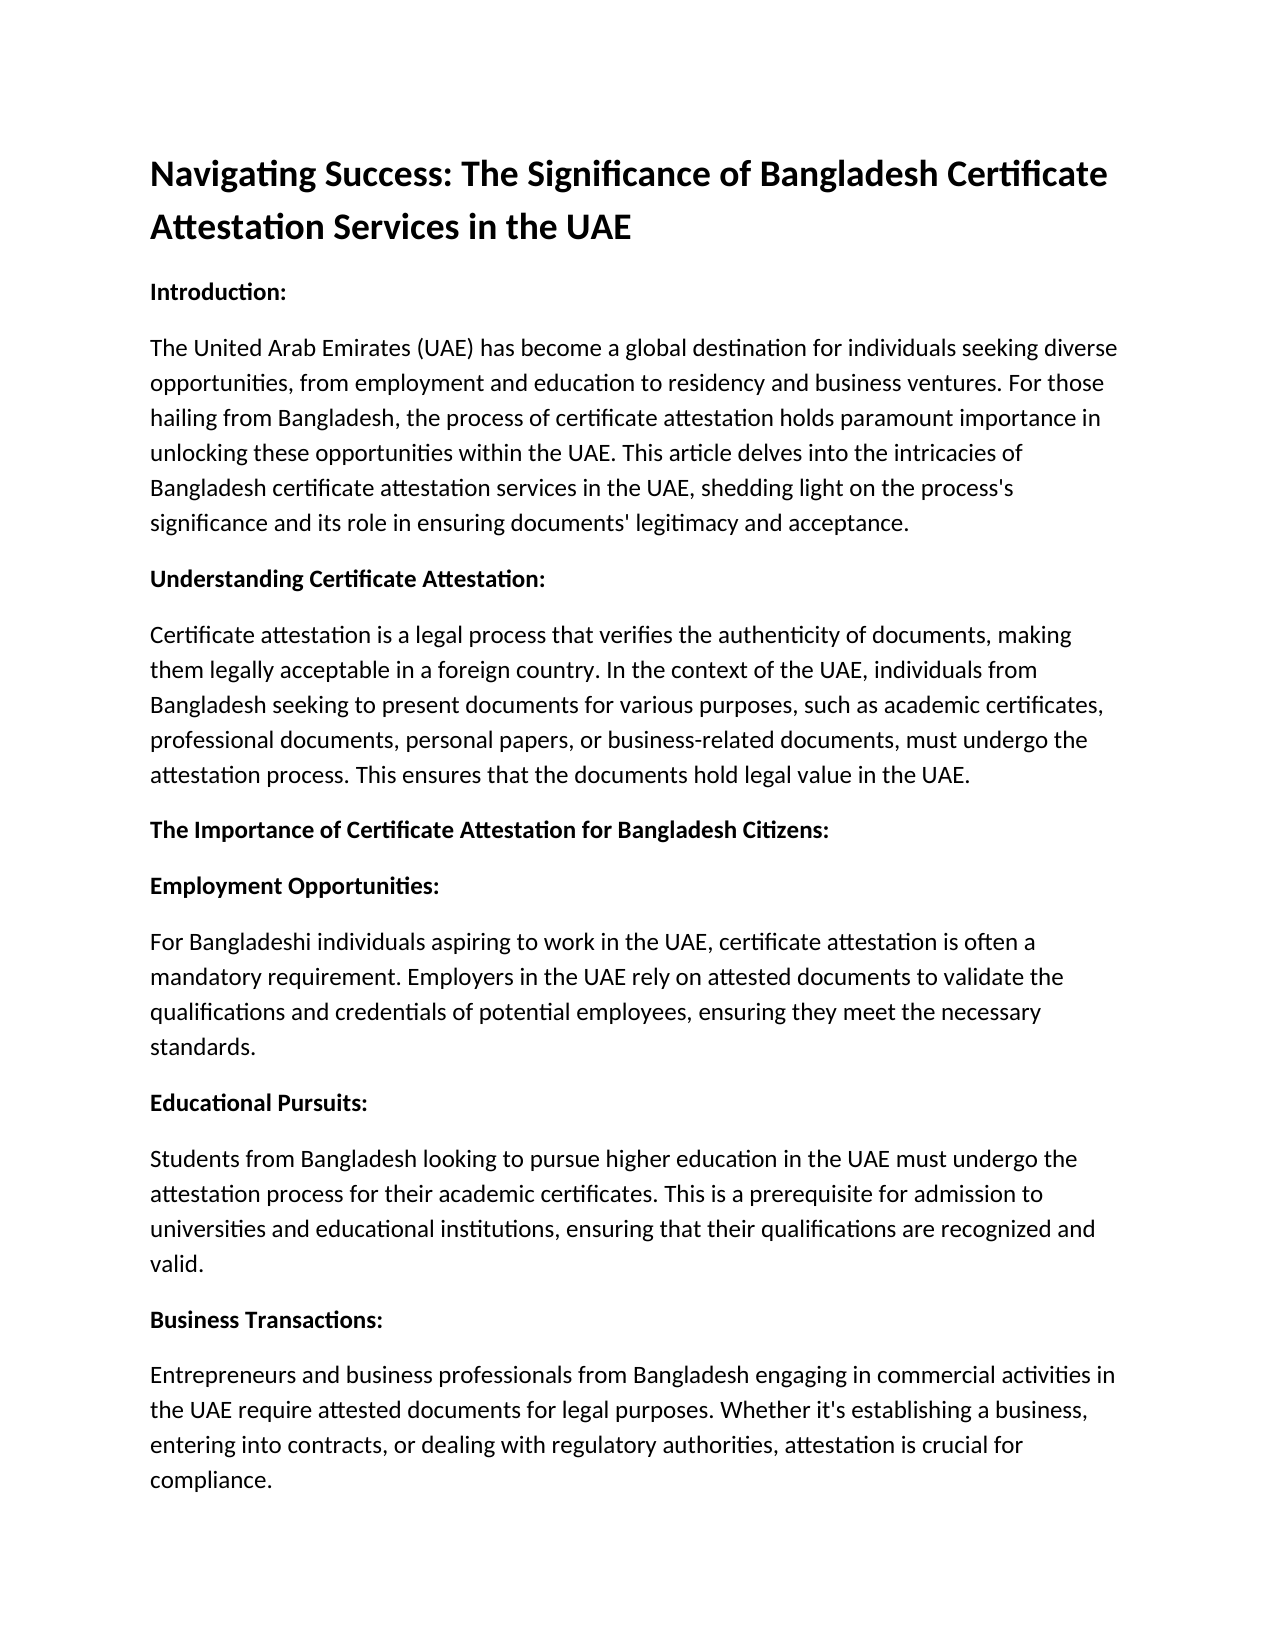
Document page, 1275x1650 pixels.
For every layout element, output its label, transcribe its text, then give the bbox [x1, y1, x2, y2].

text The Importance of Certificate Attestation for Bangladesh Citizens: [150, 814, 1125, 845]
text Students from Bangladesh looking to pursue higher education in the UAE must undergo the attestation process for their academic certificates. This is a prerequisite for admission to universities and educational institutions, ensuring that their qualifications are recognized and valid. [150, 1143, 1125, 1278]
text Educational Pursuits: [150, 1087, 1125, 1118]
text Navigating Success: The Significance of Bangladesh Certificate Attestation Services in the UAE [150, 150, 1125, 248]
text Understanding Certificate Attestation: [150, 563, 1125, 593]
text Introduction: [150, 276, 1125, 307]
text Entrepreneurs and business professionals from Bangladesh engaging in commercial activities in the UAE require attested documents for legal purposes. Whether it's establishing a business, entering into contracts, or dealing with regulatory authorities, attestation is crucial for compliance. [150, 1359, 1125, 1495]
text Business Transactions: [150, 1304, 1125, 1334]
text Certificate attestation is a legal process that verifies the authenticity of documents, making them legally acceptable in a foreign country. In the context of the UAE, individuals from Bangladesh seeking to present documents for various purposes, such as academic certificates, professional documents, personal papers, or business-related documents, must undergo the attestation process. This ensures that the documents hold legal value in the UAE. [150, 619, 1125, 789]
text The United Arab Emirates (UAE) has become a global destination for individuals seeking diverse opportunities, from employment and education to residency and business ventures. For those hailing from Bangladesh, the process of certificate attestation holds paramount importance in unlocking these opportunities within the UAE. This article delves into the intricacies of Bangladesh certificate attestation services in the UAE, shedding light on the process's significance and its role in ensuring documents' legitimacy and acceptance. [150, 332, 1125, 538]
text Employment Opportunities: [150, 870, 1125, 901]
text For Bangladeshi individuals aspiring to work in the UAE, certificate attestation is often a mandatory requirement. Employers in the UAE rely on attested documents to validate the qualifications and credentials of potential employees, ensuring they meet the necessary standards. [150, 926, 1125, 1062]
